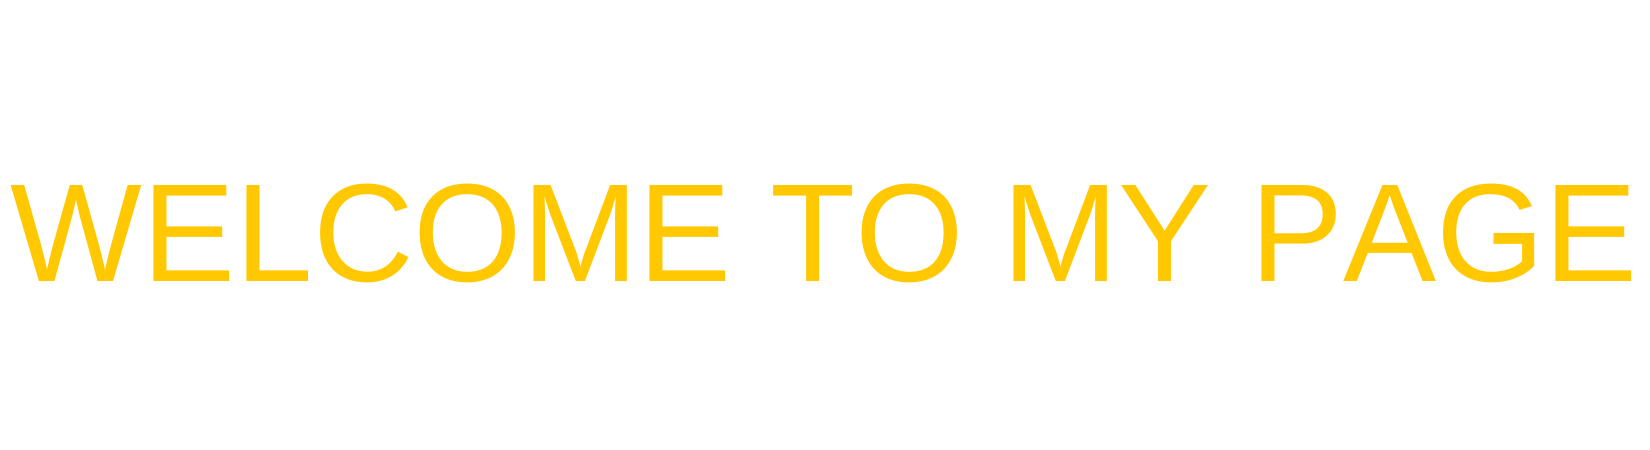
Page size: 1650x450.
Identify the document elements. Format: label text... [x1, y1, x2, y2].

text WELCOME TO MY PAGE [0, 150, 1650, 300]
